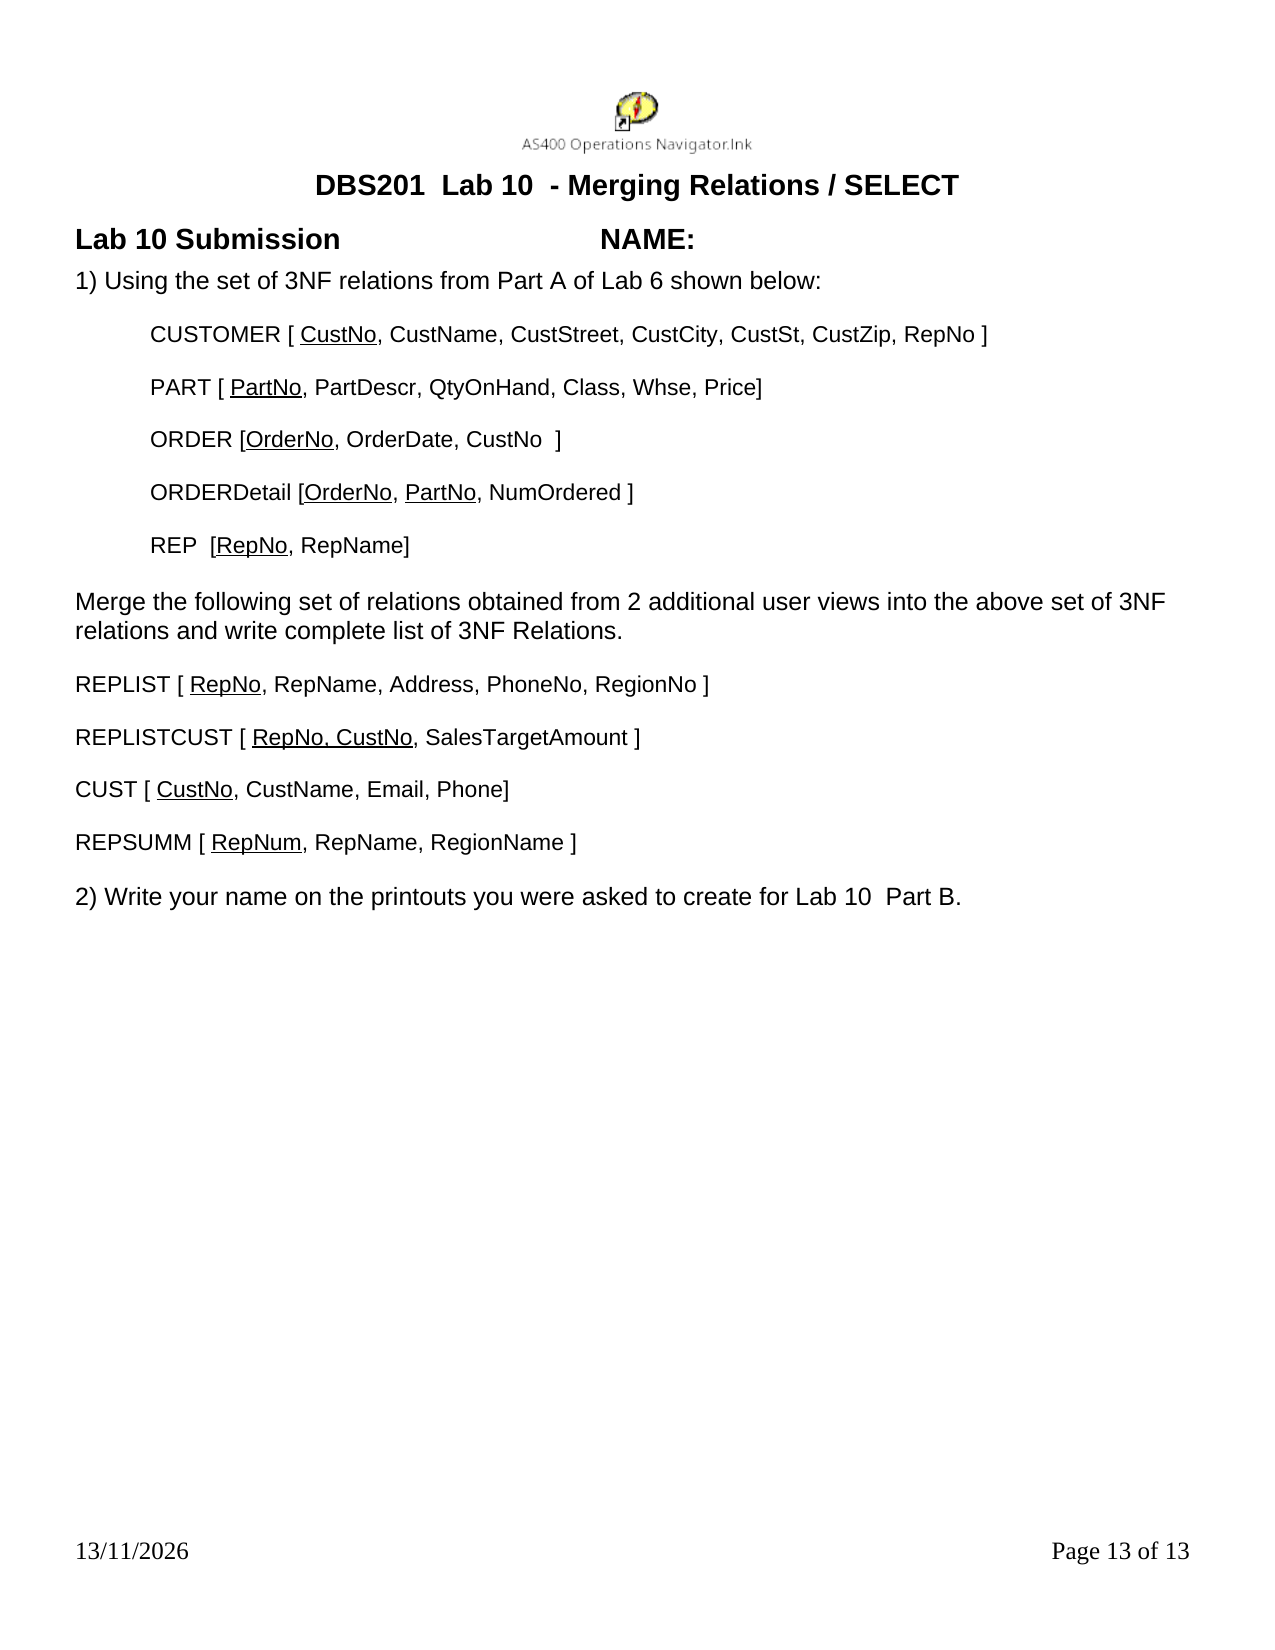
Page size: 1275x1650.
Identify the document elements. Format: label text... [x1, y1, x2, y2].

text REPLISTCUST [ RepNo, CustNo, SalesTargetAmount ] [75, 723, 1200, 750]
text Lab 10 Submission NAME: [75, 222, 1200, 255]
text REPLIST [ RepNo, RepName, Address, PhoneNo, RegionNo ] [75, 671, 1200, 697]
text 1) Using the set of 3NF relations from Part A of Lab 6 shown below: [75, 266, 1200, 294]
text Merge the following set of relations obtained from 2 additional user views into the above set of 3NF relations and write complete list of 3NF Relations. [75, 587, 1200, 644]
text CUST [ CustNo, CustName, Email, Phone] [75, 776, 1200, 802]
text CUSTOMER [ CustNo, CustName, CustStreet, CustCity, CustSt, CustZip, RepNo ] [75, 321, 1200, 347]
text ORDERDetail [OrderNo, PartNo, NumOrdered ] [75, 479, 1200, 505]
text 2) Write your name on the printouts you were asked to create for Lab 10 Part B. [75, 882, 1200, 910]
text PART [ PartNo, PartDescr, QtyOnHand, Class, Whse, Price] [75, 374, 1200, 400]
text REPSUMM [ RepNum, RepName, RegionName ] [75, 829, 1200, 855]
text ORDER [OrderNo, OrderDate, CustNo ] [75, 426, 1200, 453]
text REP [RepNo, RepName] [75, 532, 1200, 558]
